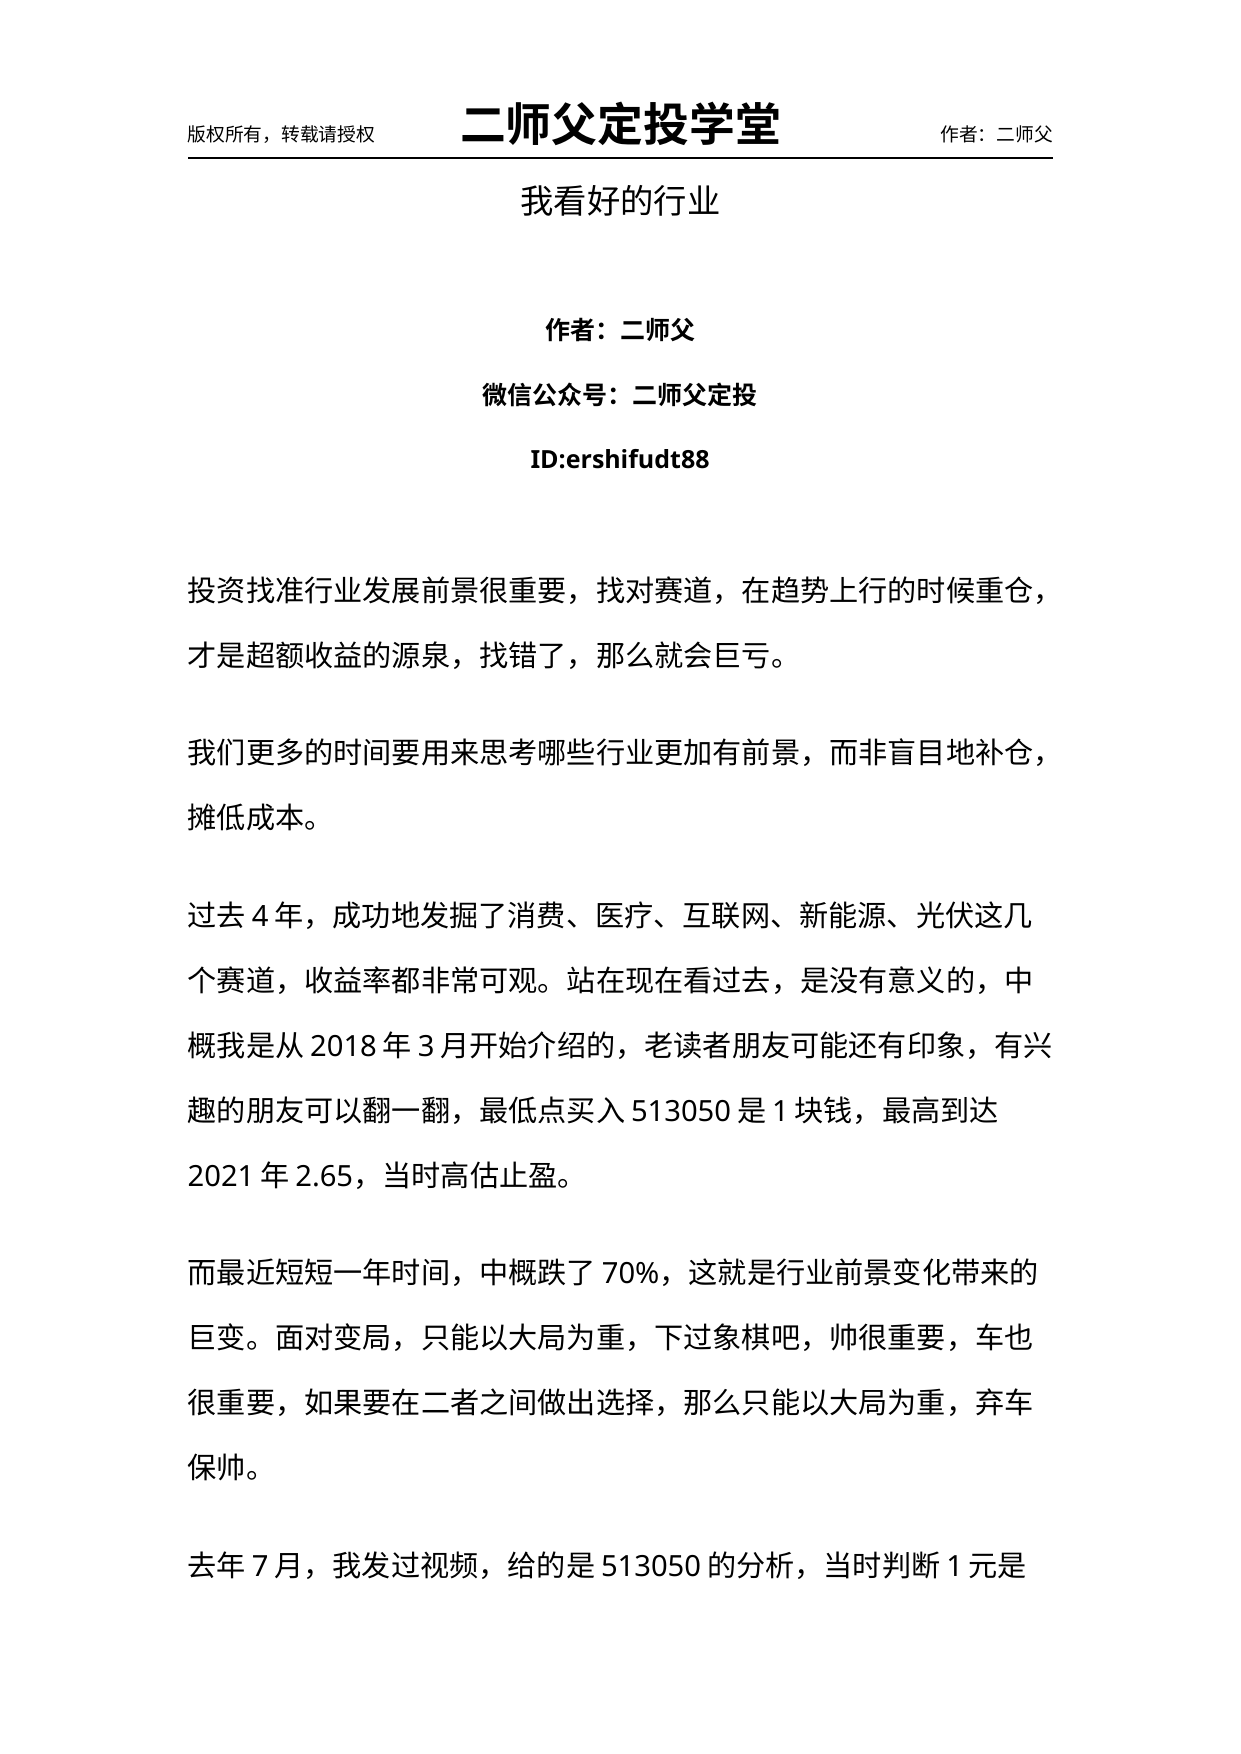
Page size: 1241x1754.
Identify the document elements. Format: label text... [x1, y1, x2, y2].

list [187, 1531, 1053, 1596]
text ID:ershifudt88 [187, 426, 1053, 491]
text 我看好的行业 [187, 166, 1053, 231]
list 投资找准行业发展前景很重要，找对赛道，在趋势上行的时候重仓，才是超额收益的源泉，找错了，那么就会巨亏。 [187, 556, 1053, 686]
text 微信公众号：二师父定投 [187, 361, 1053, 426]
list 而最近短短一年时间，中概跌了70%，这就是行业前景变化带来的巨变。面对变局，只能以大局为重，下过象棋吧，帅很重要，车也很重要，如果要在二者之间做出选择，那么只能以大局为重，弃车保帅。 [187, 1239, 1053, 1499]
text 作者：二师父 [187, 296, 1053, 361]
list 我们更多的时间要用来思考哪些行业更加有前景，而非盲目地补仓，摊低成本。 [187, 719, 1053, 849]
list 过去4年，成功地发掘了消费、医疗、互联网、新能源、光伏这几个赛道，收益率都非常可观。站在现在看过去，是没有意义的，中概我是从2018年3月开始介绍的，老读者朋友可能还有印象，有兴趣的朋友可以翻一翻，最低点买入513050是1块钱，最高到达2021年2.65，当时高估止盈。 [187, 881, 1053, 1206]
